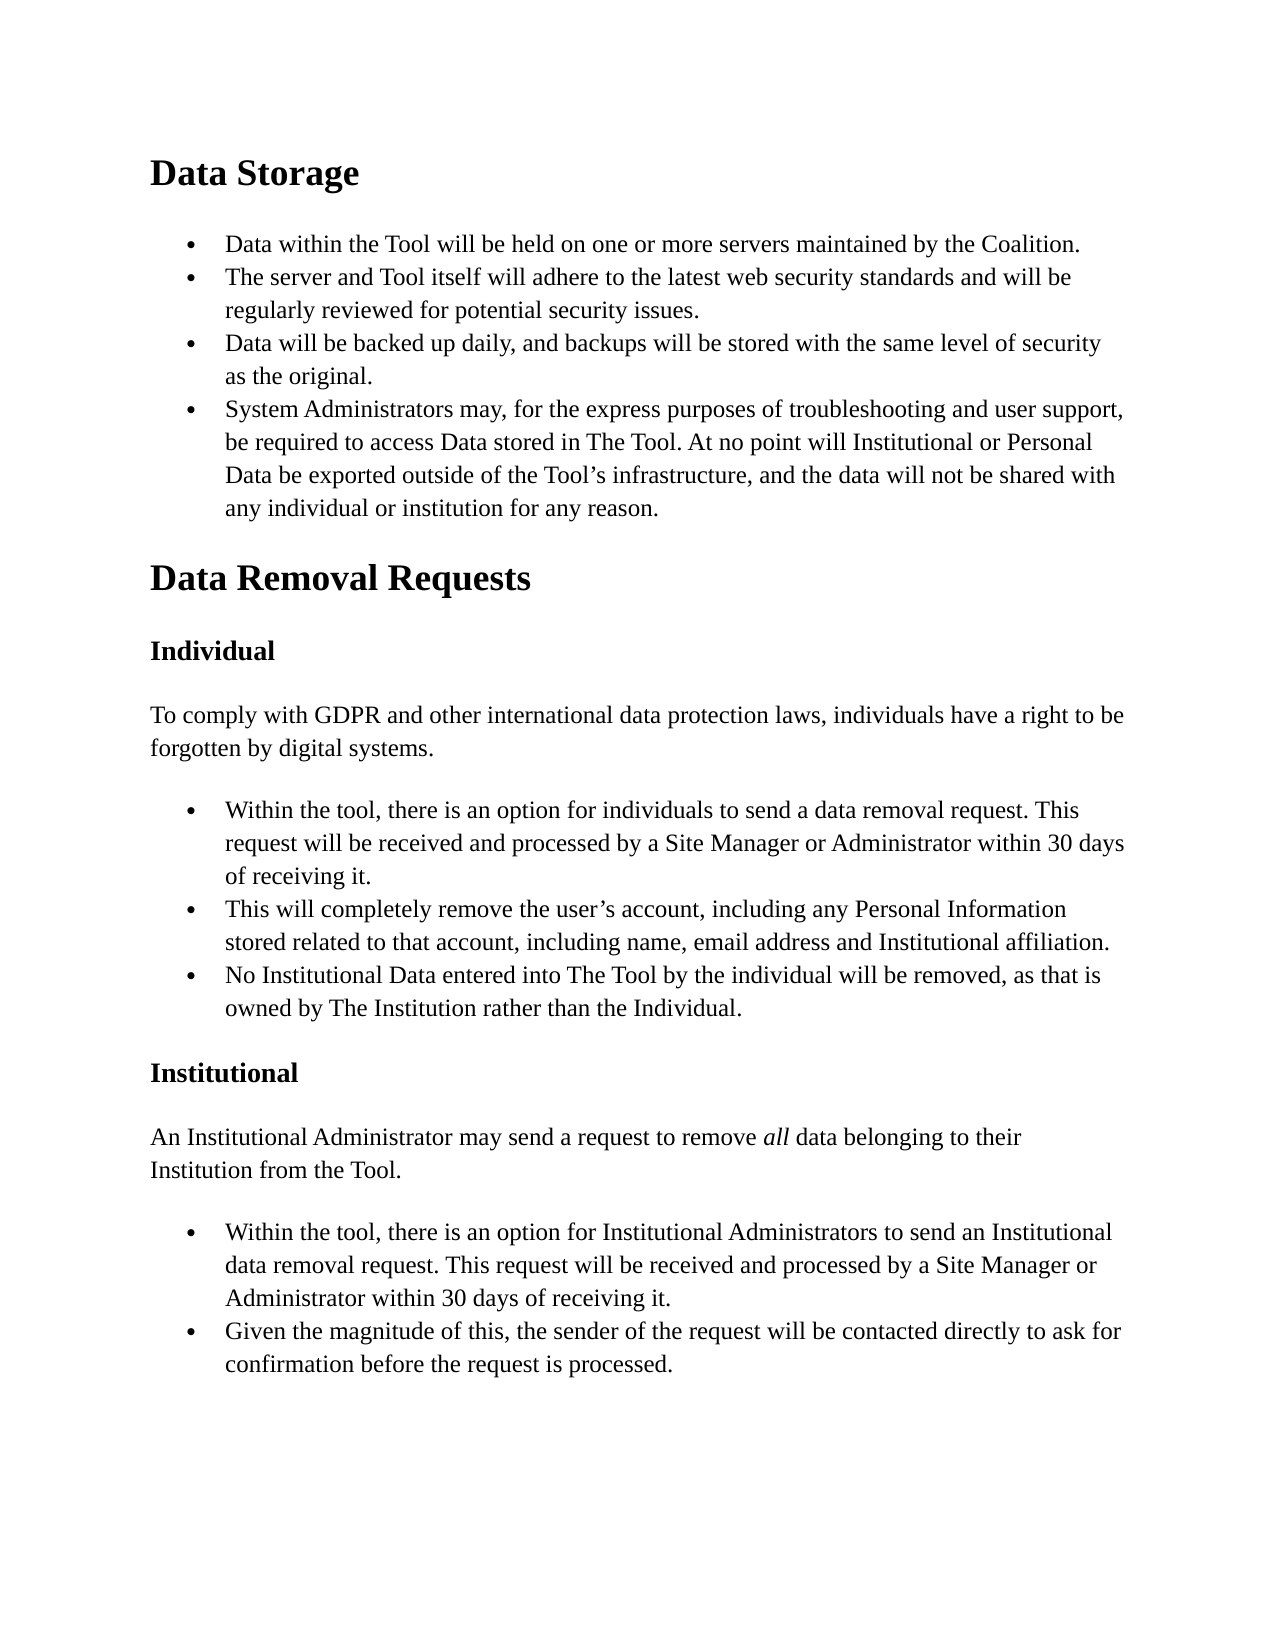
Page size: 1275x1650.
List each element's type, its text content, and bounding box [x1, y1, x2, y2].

text Data Removal Requests [150, 555, 1125, 598]
list Given the magnitude of this, the sender of the request will be contacted directly to ask for confirmation before the request is processed. [187, 1316, 1125, 1378]
list System Administrators may, for the express purposes of troubleshooting and user support, be required to access Data stored in The Tool. At no point will Institutional or Personal Data be exported outside of the Tool’s infrastructure, and the data will not be shared with any individual or institution for any reason. [187, 394, 1125, 522]
list No Institutional Data entered into The Tool by the individual will be removed, as that is owned by The Institution rather than the Individual. [187, 961, 1125, 1022]
text Data Storage [150, 150, 1125, 193]
list The server and Tool itself will adhere to the latest web security standards and will be regularly reviewed for potential security issues. [187, 262, 1125, 323]
list Data within the Tool will be held on one or more servers maintained by the Coalition. [187, 229, 1125, 257]
text To comply with GDPR and other international data protection laws, individuals have a right to be forgotten by digital systems. [150, 700, 1125, 762]
text Institutional [150, 1056, 1125, 1088]
list Within the tool, there is an option for Institutional Administrators to send an Institutional data removal request. This request will be received and processed by a Site Manager or Administrator within 30 days of receiving it. [187, 1217, 1125, 1312]
text Individual [150, 634, 1125, 666]
list Within the tool, there is an option for individuals to send a data removal request. This request will be received and processed by a Site Manager or Administrator within 30 days of receiving it. [187, 795, 1125, 890]
list This will completely remove the user’s account, including any Personal Information stored related to that account, including name, email address and Institutional affiliation. [187, 894, 1125, 956]
list Data will be backed up daily, and backups will be stored with the same level of security as the original. [187, 328, 1125, 389]
text An Institutional Administrator may send a request to remove all data belonging to their Institution from the Tool. [150, 1122, 1125, 1184]
